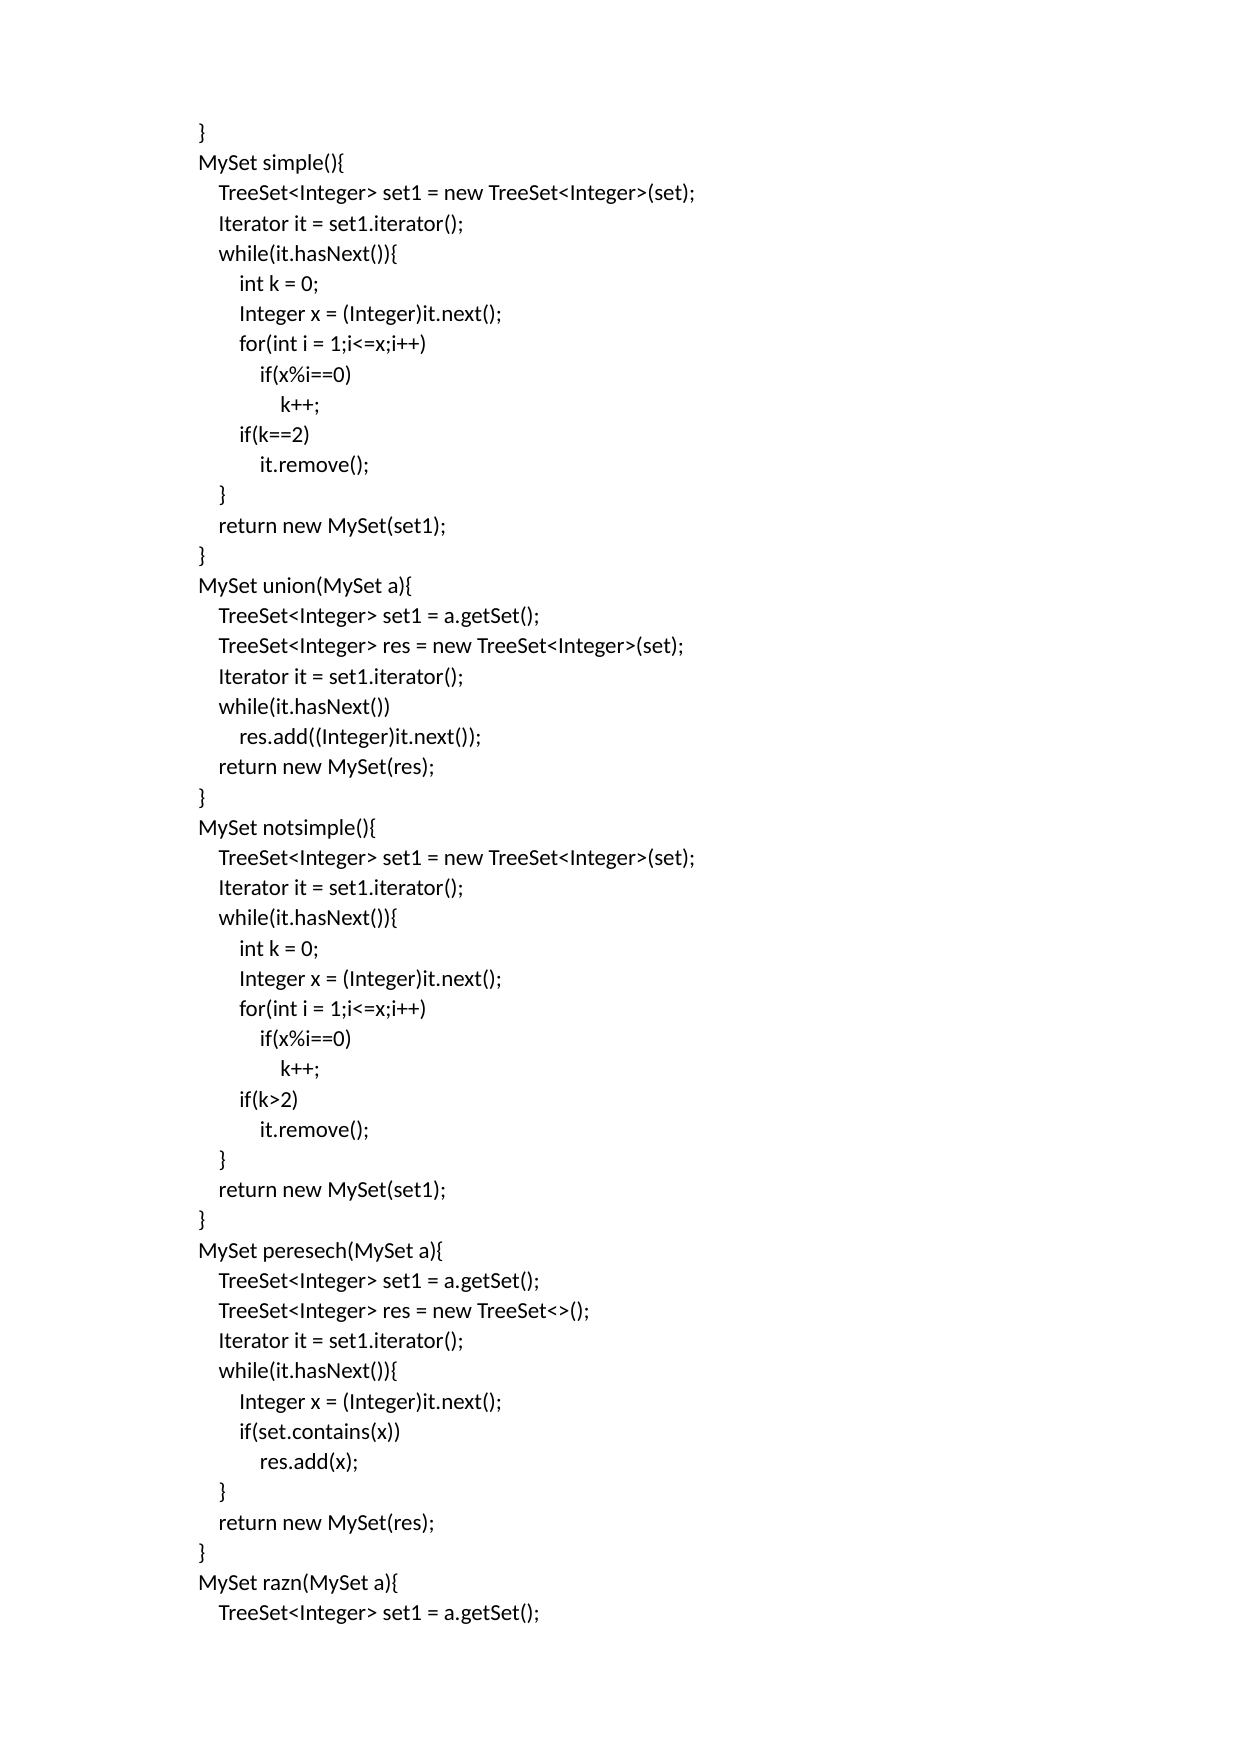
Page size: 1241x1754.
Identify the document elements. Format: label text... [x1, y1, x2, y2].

text } [177, 783, 1152, 811]
text MySet razn(MySet a){ [177, 1568, 1152, 1596]
text TreeSet<Integer> set1 = a.getSet(); [177, 1266, 1152, 1294]
text Iterator it = set1.iterator(); [177, 873, 1152, 901]
text } [177, 1206, 1152, 1234]
text MySet union(MySet a){ [177, 571, 1152, 599]
text if(k==2) [177, 420, 1152, 448]
text Integer x = (Integer)it.next(); [177, 299, 1152, 327]
text for(int i = 1;i<=x;i++) [177, 994, 1152, 1022]
text Iterator it = set1.iterator(); [177, 662, 1152, 690]
text return new MySet(set1); [177, 1175, 1152, 1203]
text int k = 0; [177, 269, 1152, 297]
text int k = 0; [177, 934, 1152, 962]
text res.add(x); [177, 1447, 1152, 1475]
text res.add((Integer)it.next()); [177, 722, 1152, 750]
text } [177, 541, 1152, 569]
text while(it.hasNext()){ [177, 239, 1152, 267]
text if(set.contains(x)) [177, 1417, 1152, 1445]
text TreeSet<Integer> set1 = new TreeSet<Integer>(set); [177, 843, 1152, 871]
text return new MySet(set1); [177, 511, 1152, 539]
text TreeSet<Integer> set1 = a.getSet(); [177, 1598, 1152, 1626]
text k++; [177, 1054, 1152, 1083]
text Iterator it = set1.iterator(); [177, 209, 1152, 237]
text if(x%i==0) [177, 360, 1152, 388]
text MySet peresech(MySet a){ [177, 1236, 1152, 1264]
text Integer x = (Integer)it.next(); [177, 964, 1152, 992]
text TreeSet<Integer> res = new TreeSet<>(); [177, 1296, 1152, 1324]
text while(it.hasNext()){ [177, 1357, 1152, 1385]
text return new MySet(res); [177, 1508, 1152, 1536]
text if(k>2) [177, 1085, 1152, 1113]
text } [177, 1538, 1152, 1566]
text Integer x = (Integer)it.next(); [177, 1387, 1152, 1415]
text return new MySet(res); [177, 752, 1152, 781]
text TreeSet<Integer> set1 = a.getSet(); [177, 601, 1152, 629]
text Iterator it = set1.iterator(); [177, 1326, 1152, 1354]
text for(int i = 1;i<=x;i++) [177, 329, 1152, 358]
text } [177, 1145, 1152, 1173]
text MySet notsimple(){ [177, 813, 1152, 841]
text } [177, 118, 1152, 146]
text MySet simple(){ [177, 148, 1152, 176]
text while(it.hasNext()) [177, 692, 1152, 720]
text it.remove(); [177, 450, 1152, 478]
text TreeSet<Integer> res = new TreeSet<Integer>(set); [177, 632, 1152, 660]
text if(x%i==0) [177, 1024, 1152, 1052]
text k++; [177, 390, 1152, 418]
text while(it.hasNext()){ [177, 903, 1152, 932]
text } [177, 481, 1152, 509]
text } [177, 1477, 1152, 1506]
text TreeSet<Integer> set1 = new TreeSet<Integer>(set); [177, 178, 1152, 207]
text it.remove(); [177, 1115, 1152, 1143]
